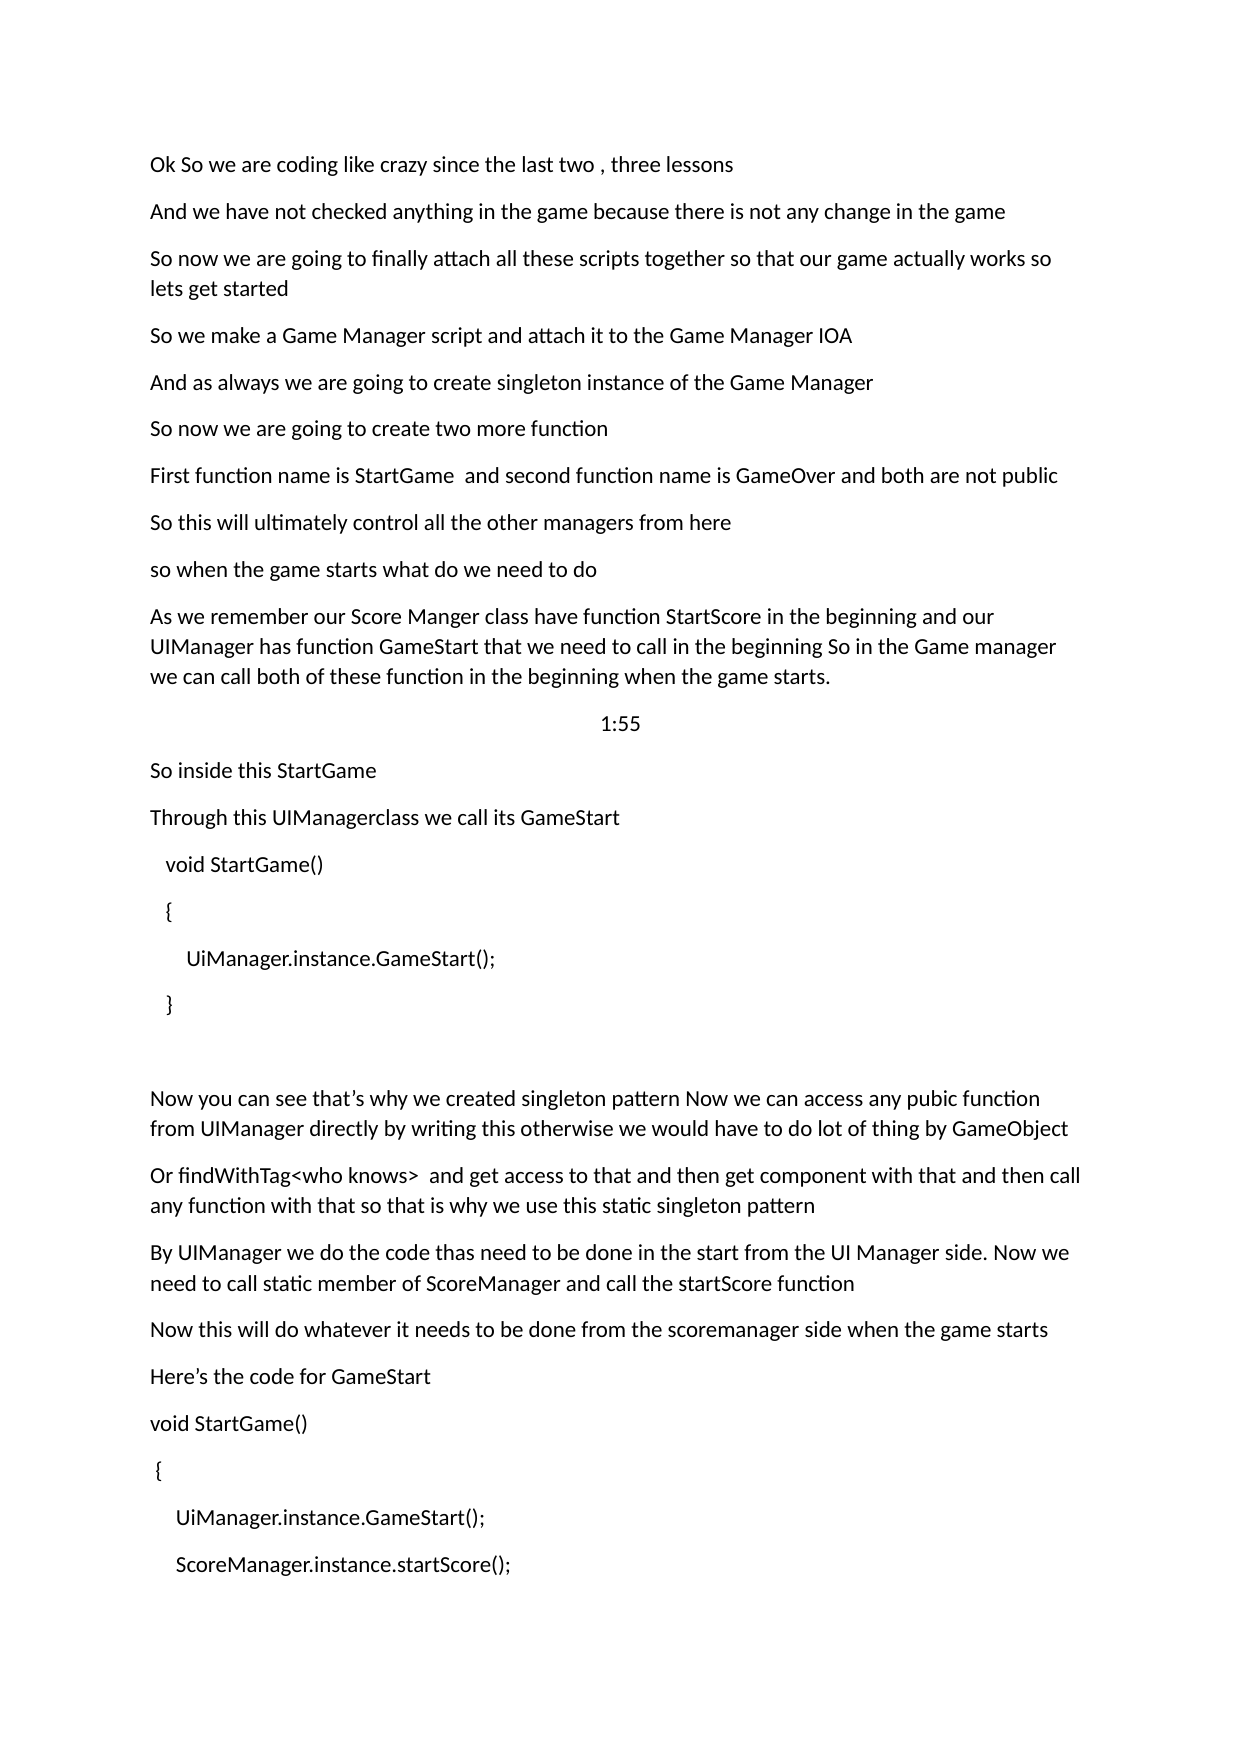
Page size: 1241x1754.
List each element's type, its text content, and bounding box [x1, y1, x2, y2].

text Or findWithTag<who knows> and get access to that and then get component with that and then call any function with that so that is why we use this static singleton pattern [150, 1161, 1090, 1220]
text So now we are going to finally attach all these scripts together so that our game actually works so lets get started [150, 244, 1090, 302]
text UiManager.instance.GameStart(); [150, 1503, 1090, 1531]
text So now we are going to create two more function [150, 414, 1090, 443]
text First function name is StartGame and second function name is GameOver and both are not public [150, 461, 1090, 489]
text And as always we are going to create singleton instance of the Game Manager [150, 368, 1090, 396]
text UiManager.instance.GameStart(); [150, 944, 1090, 972]
text So inside this StartGame [150, 756, 1090, 784]
text So we make a Game Manager script and attach it to the Game Manager IOA [150, 321, 1090, 349]
text void StartGame() [150, 1409, 1090, 1437]
text As we remember our Score Manger class have function StartScore in the beginning and our UIManager has function GameStart that we need to call in the beginning So in the Game manager we can call both of these function in the beginning when the game starts. [150, 602, 1090, 691]
text Now you can see that’s why we created singleton pattern Now we can access any pubic function from UIManager directly by writing this otherwise we would have to do lot of thing by GameObject [150, 1084, 1090, 1143]
text { [150, 1456, 1090, 1484]
text { [150, 897, 1090, 925]
text And we have not checked anything in the game because there is not any change in the game [150, 197, 1090, 225]
text Through this UIManagerclass we call its GameStart [150, 803, 1090, 831]
text Ok So we are coding like crazy since the last two , three lessons [150, 150, 1090, 178]
text so when the game starts what do we need to do [150, 555, 1090, 583]
text By UIManager we do the code thas need to be done in the start from the UI Manager side. Now we need to call static member of ScoreManager and call the startScore function [150, 1238, 1090, 1297]
text 1:55 [150, 709, 1090, 737]
text } [150, 991, 1090, 1019]
text So this will ultimately control all the other managers from here [150, 508, 1090, 536]
text Now this will do whatever it needs to be done from the scoremanager side when the game starts [150, 1316, 1090, 1344]
text ScoreManager.instance.startScore(); [150, 1550, 1090, 1578]
text Here’s the code for GameStart [150, 1362, 1090, 1391]
text void StartGame() [150, 850, 1090, 878]
